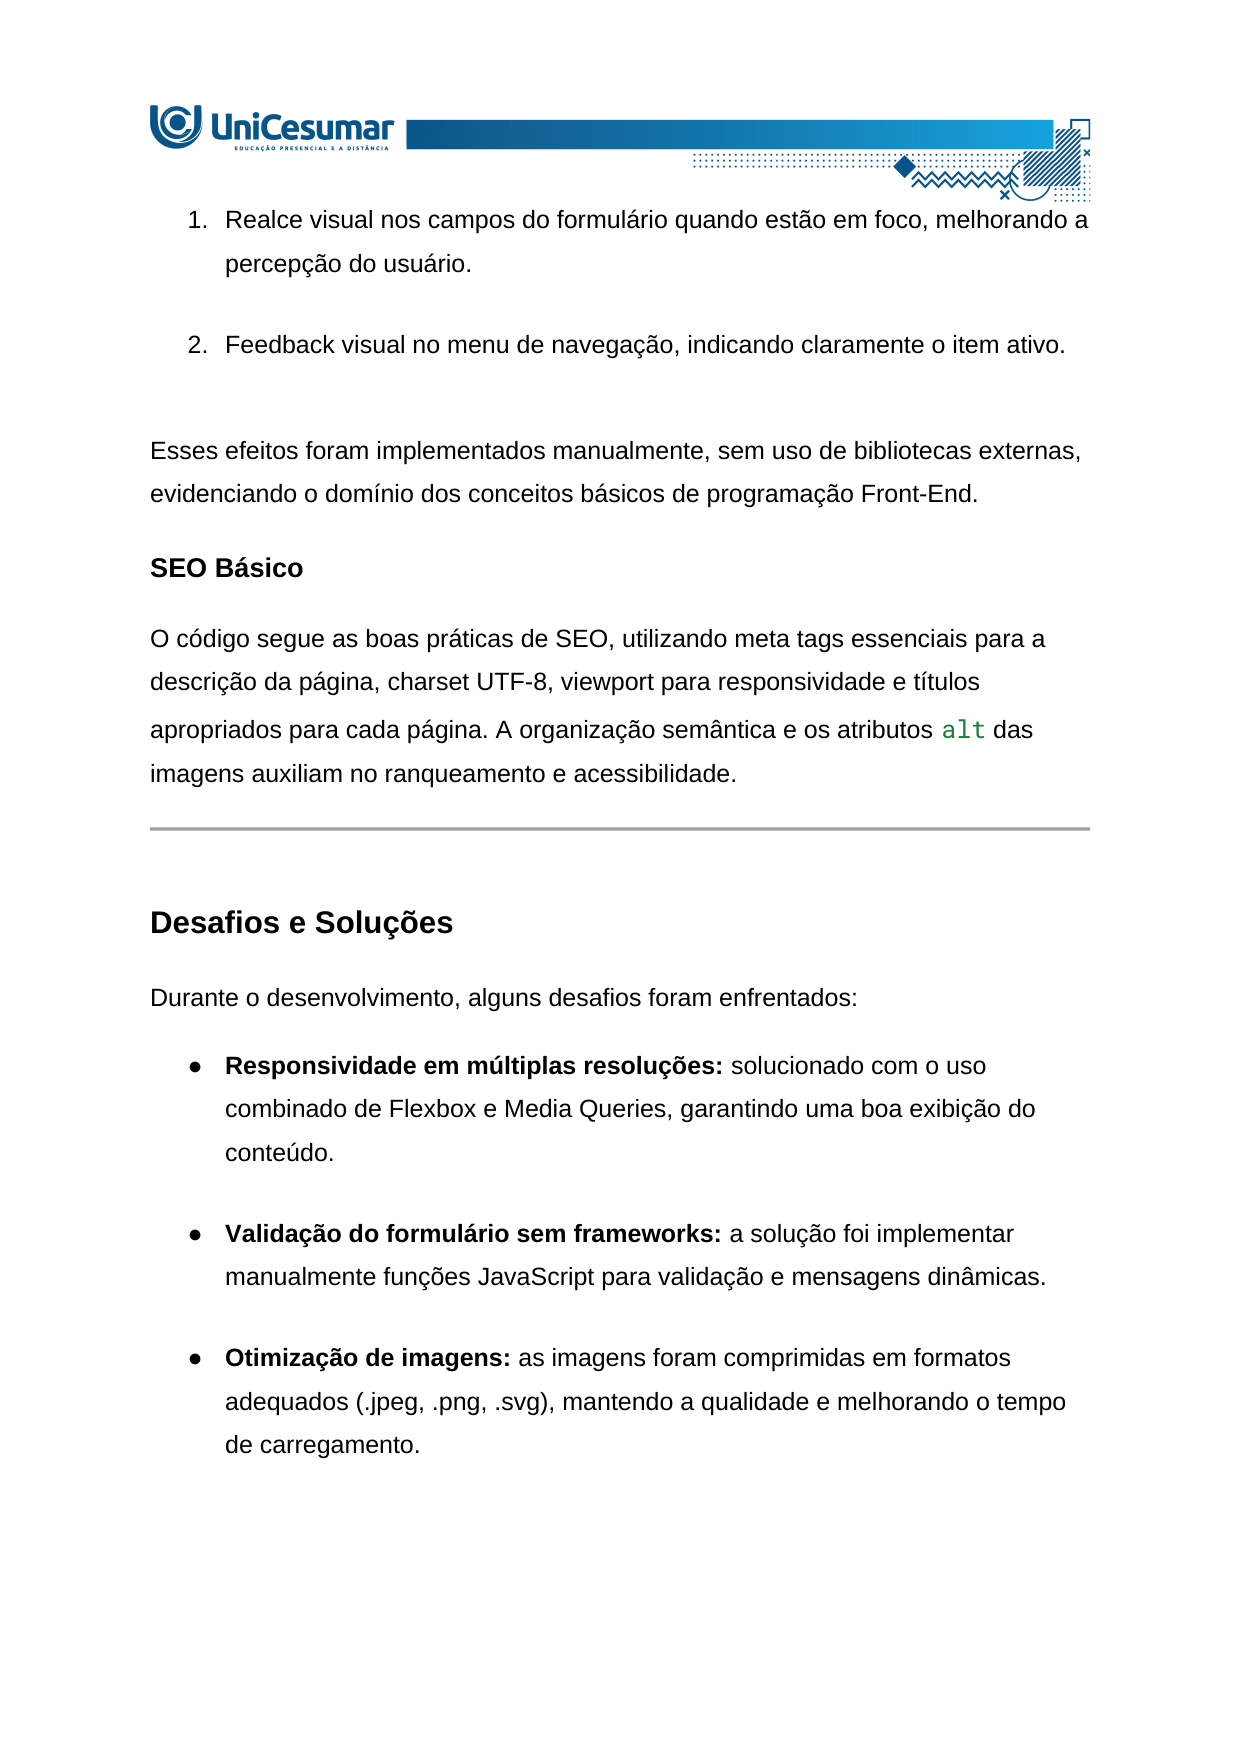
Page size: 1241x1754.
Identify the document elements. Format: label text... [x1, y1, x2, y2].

list Otimização de imagens: as imagens foram comprimidas em formatos adequados (.jpeg, .png, .svg), mantendo a qualidade e melhorando o tempo de carregamento. [187, 1343, 1090, 1498]
list Realce visual nos campos do formulário quando estão em foco, melhorando a percepção do usuário. [187, 205, 1090, 317]
list Feedback visual no menu de navegação, indicando claramente o item ativo. [187, 330, 1090, 398]
list Responsividade em múltiplas resoluções: solucionado com o uso combinado de Flexbox e Media Queries, garantindo uma boa exibição do conteúdo. [187, 1051, 1090, 1206]
subtitle SEO Básico [150, 552, 1090, 583]
subtitle Desafios e Soluções [150, 904, 1090, 940]
text Durante o desenvolvimento, alguns desafios foram enfrentados: [150, 983, 1090, 1012]
text Esses efeitos foram implementados manualmente, sem uso de bibliotecas externas, evidenciando o domínio dos conceitos básicos de programação Front-End. [150, 436, 1090, 508]
list Validação do formulário sem frameworks: a solução foi implementar manualmente funções JavaScript para validação e mensagens dinâmicas. [187, 1219, 1090, 1330]
picture [150, 105, 1091, 202]
text O código segue as boas práticas de SEO, utilizando meta tags essenciais para a descrição da página, charset UTF-8, viewport para responsividade e títulos apropriados para cada página. A organização semântica e os atributos alt das imagens auxiliam no ranqueamento e acessibilidade. [150, 623, 1090, 788]
